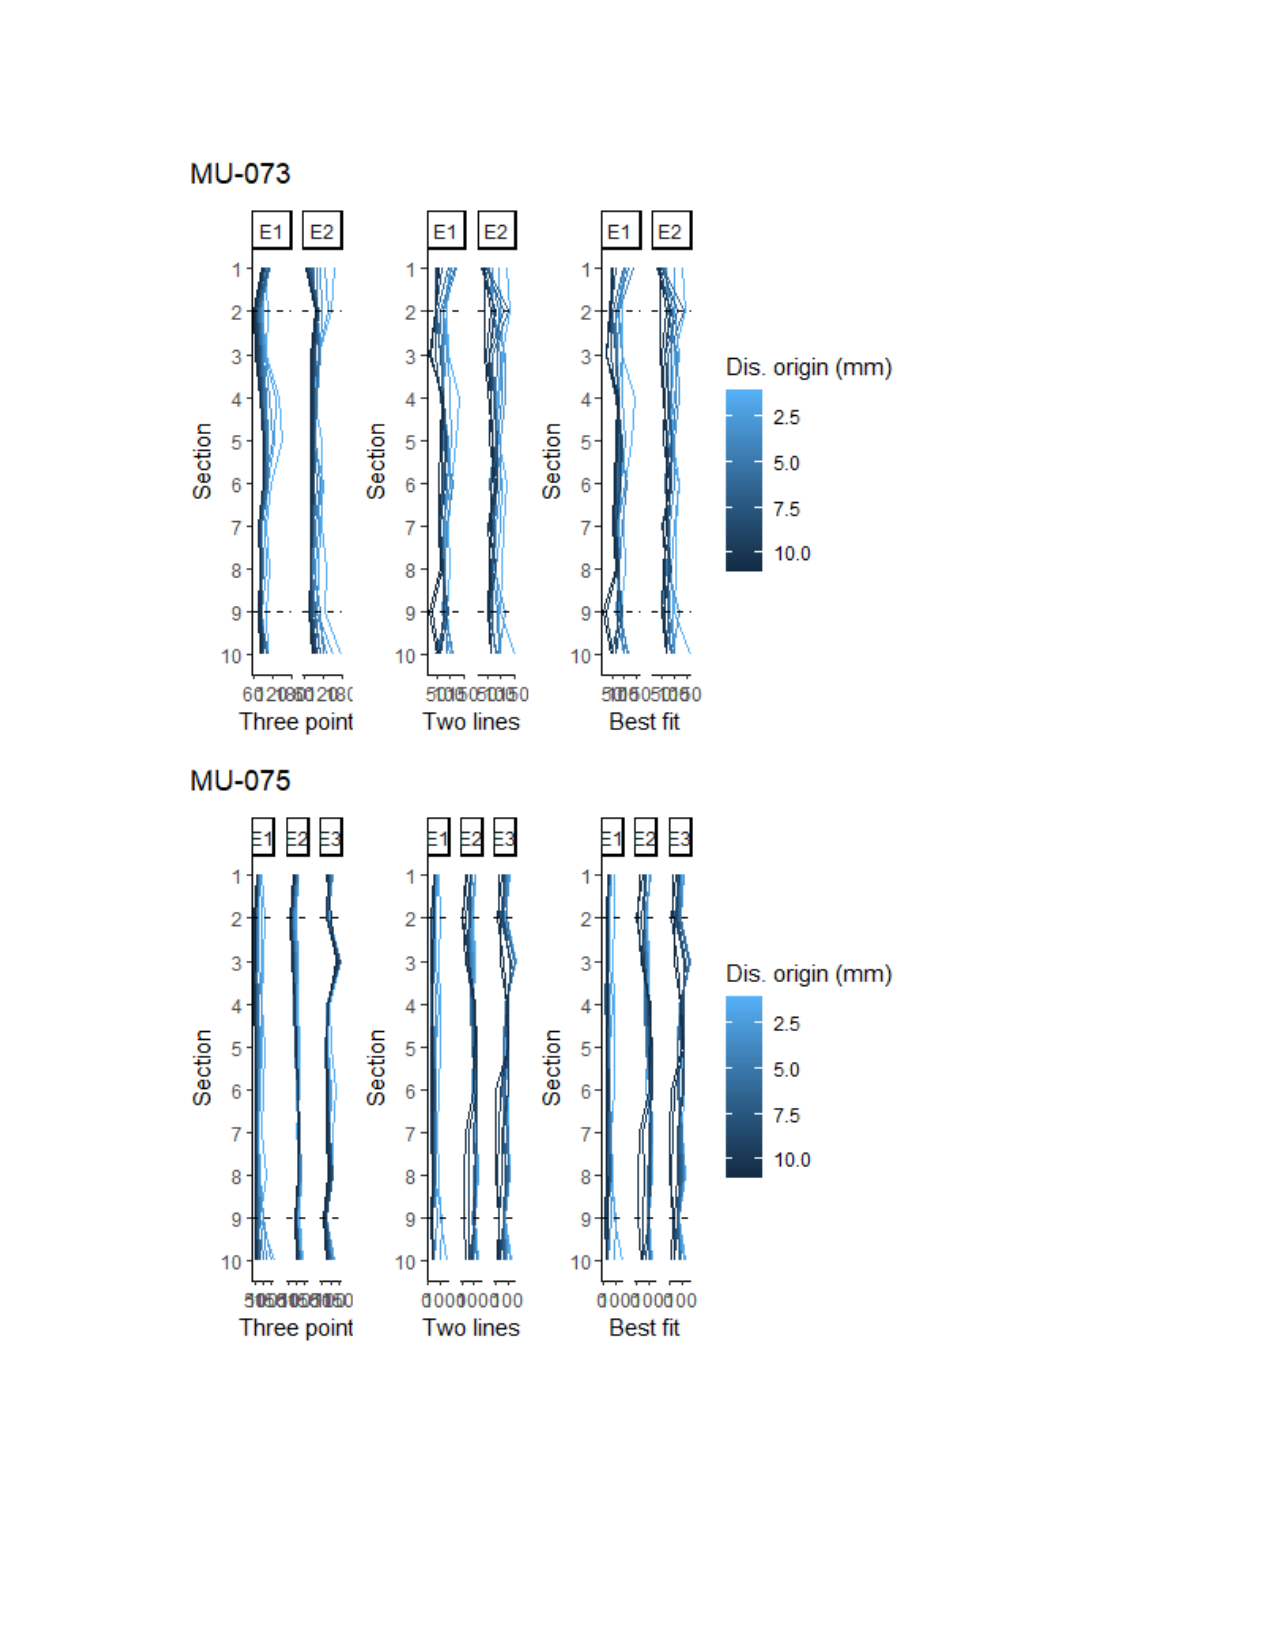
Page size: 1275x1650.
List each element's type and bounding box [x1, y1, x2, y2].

picture [168, 150, 927, 1363]
